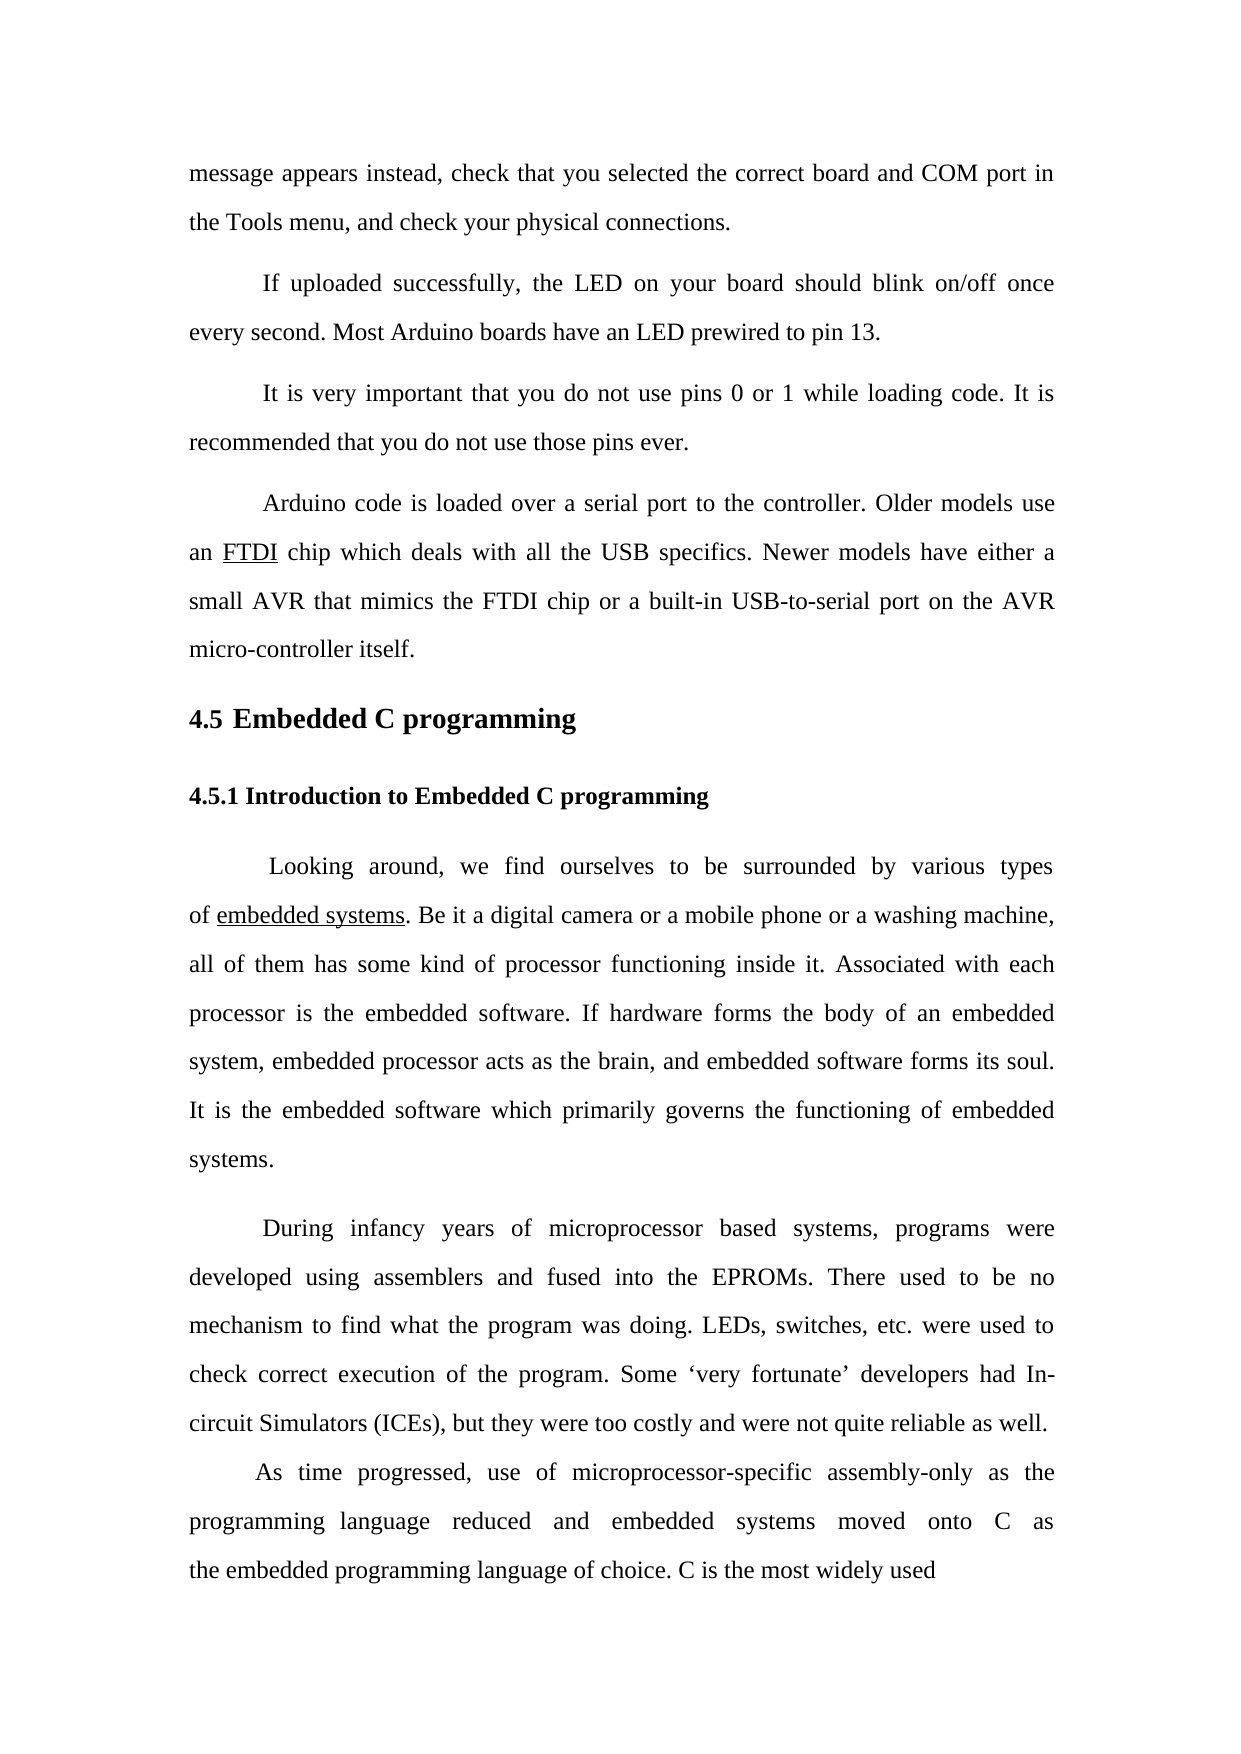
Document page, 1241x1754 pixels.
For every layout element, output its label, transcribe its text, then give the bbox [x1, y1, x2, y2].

text message appears instead, check that you selected the correct board and COM port in the Tools menu, and check your physical connections. [189, 158, 1056, 236]
text If uploaded successfully, the LED on your board should blink on/off once every second. Most Arduino boards have an LED prewired to pin 13. [189, 268, 1055, 346]
text During infancy years of microprocessor based systems, programs were developed using assemblers and fused into the EPROMs. There used to be no mechanism to find what the program was doing. LEDs, switches, etc. were used to check correct execution of the program. Some ‘very fortunate’ developers had In- circuit Simulators (ICEs), but they were too costly and were not quite reliable as well. [189, 1213, 1056, 1437]
text As time progressed, use of microprocessor-specific assembly-only as the programming language reduced and embedded systems moved onto C as the embedded programming language of choice. C is the most widely used [189, 1457, 1056, 1584]
text It is very important that you do not use pins 0 or 1 while loading code. It is recommended that you do not use those pins ever. [189, 378, 1055, 456]
subtitle Introduction to Embedded C programming [189, 781, 1209, 810]
text Arduino code is loaded over a serial port to the controller. Older models use an FTDI chip which deals with all the USB specifics. Newer models have either a small AVR that mimics the FTDI chip or a built-in USB-to-serial port on the AVR micro-controller itself. [189, 488, 1056, 663]
subtitle Embedded C programming [189, 701, 1209, 734]
text Looking around, we find ourselves to be surrounded by various types of embedded systems. Be it a digital camera or a mobile phone or a washing machine, all of them has some kind of processor functioning inside it. Associated with each processor is the embedded software. If hardware forms the body of an embedded system, embedded processor acts as the brain, and embedded software forms its soul. It is the embedded software which primarily governs the functioning of embedded systems. [189, 851, 1056, 1173]
